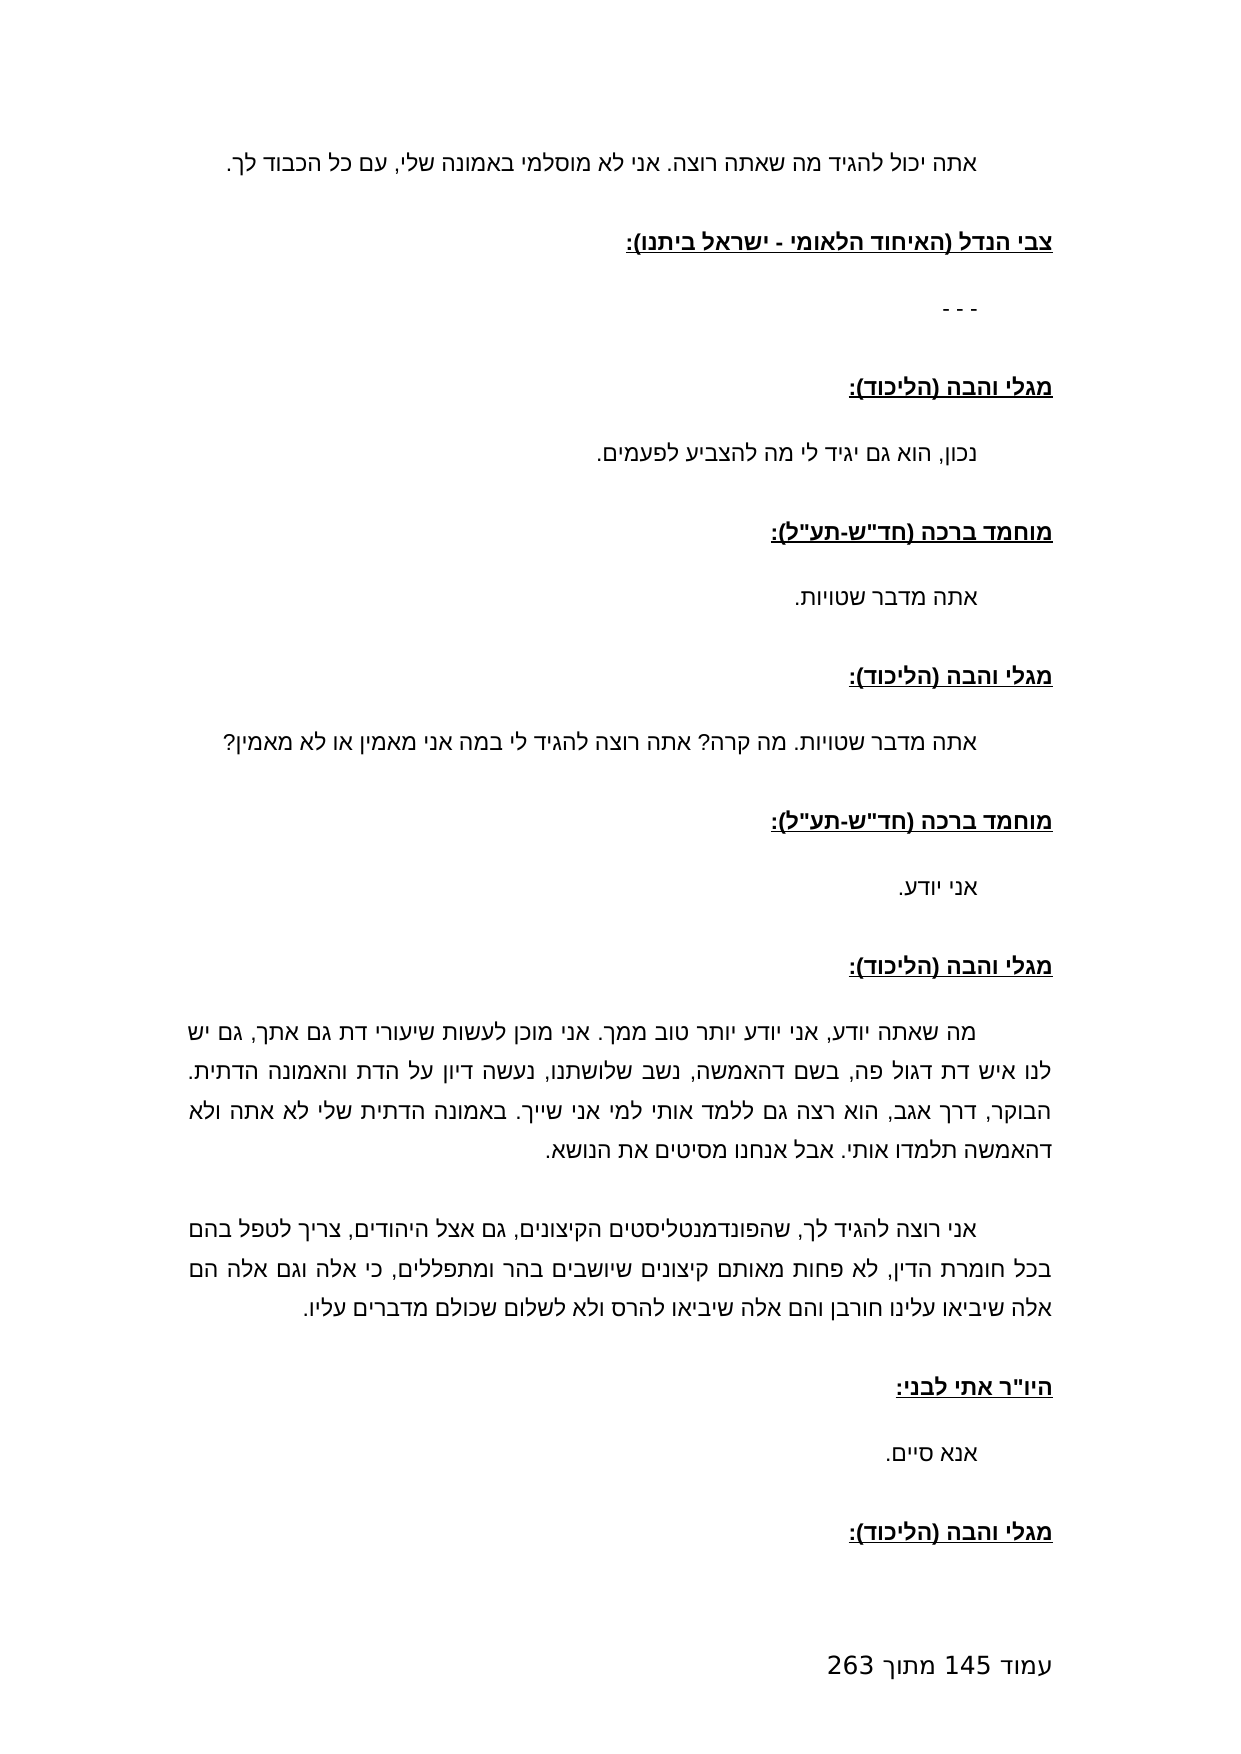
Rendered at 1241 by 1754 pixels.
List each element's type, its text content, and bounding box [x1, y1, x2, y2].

text מגלי והבה (הליכוד): [187, 953, 1053, 979]
text אני יודע. [187, 874, 1053, 900]
text אני רוצה להגיד לך, שהפונדמנטליסטים הקיצונים, גם אצל היהודים, צריך לטפל בהם בכל חומרת הדין, לא פחות מאותם קיצונים שיושבים בהר ומתפללים, כי אלה וגם אלה הם אלה שיביאו עלינו חורבן והם אלה שיביאו להרס ולא לשלום שכולם מדברים עליו. [187, 1216, 1053, 1321]
text מגלי והבה (הליכוד): [187, 1519, 1053, 1545]
text - - - [187, 295, 1053, 321]
text מוחמד ברכה (חד"ש-תע"ל): [187, 808, 1053, 834]
text אנא סיים. [187, 1440, 1053, 1466]
text היו"ר אתי לבני: [187, 1374, 1053, 1400]
text מגלי והבה (הליכוד): [187, 663, 1053, 690]
text אתה מדבר שטויות. מה קרה? אתה רוצה להגיד לי במה אני מאמין או לא מאמין? [187, 729, 1053, 756]
text מה שאתה יודע, אני יודע יותר טוב ממך. אני מוכן לעשות שיעורי דת גם אתך, גם יש לנו איש דת דגול פה, בשם דהאמשה, נשב שלושתנו, נעשה דיון על הדת והאמונה הדתית. הבוקר, דרך אגב, הוא רצה גם ללמד אותי למי אני שייך. באמונה הדתית שלי לא אתה ולא דהאמשה תלמדו אותי. אבל אנחנו מסיטים את הנושא. [187, 1019, 1053, 1163]
text מוחמד ברכה (חד"ש-תע"ל): [187, 518, 1053, 545]
text מגלי והבה (הליכוד): [187, 374, 1053, 400]
text נכון, הוא גם יגיד לי מה להצביע לפעמים. [187, 439, 1053, 466]
text אתה מדבר שטויות. [187, 584, 1053, 611]
text צבי הנדל (האיחוד הלאומי - ישראל ביתנו): [187, 229, 1053, 255]
text אתה יכול להגיד מה שאתה רוצה. אני לא מוסלמי באמונה שלי, עם כל הכבוד לך. [187, 150, 1053, 176]
